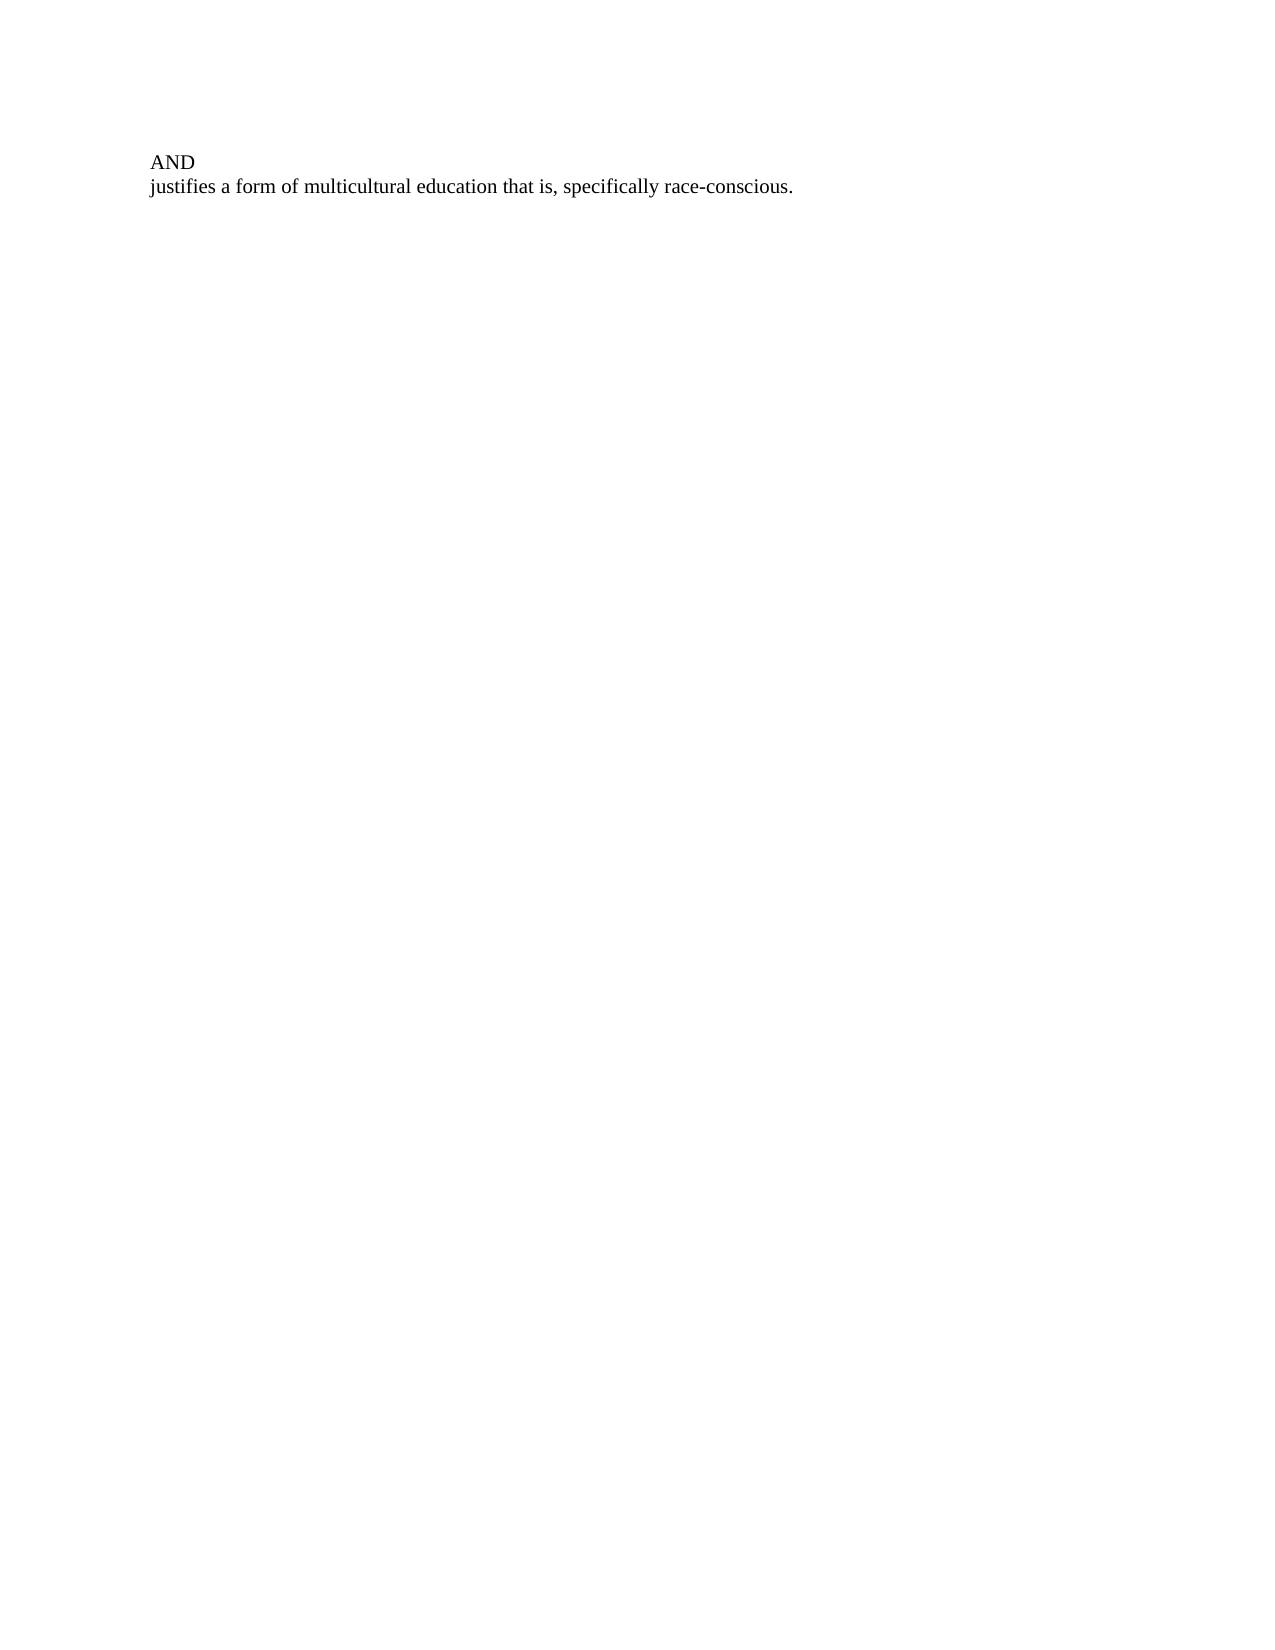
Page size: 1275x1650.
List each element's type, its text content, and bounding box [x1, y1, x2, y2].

text AND [150, 150, 1125, 174]
text justifies a form of multicultural education that is, specifically race-conscious. [150, 174, 1125, 198]
